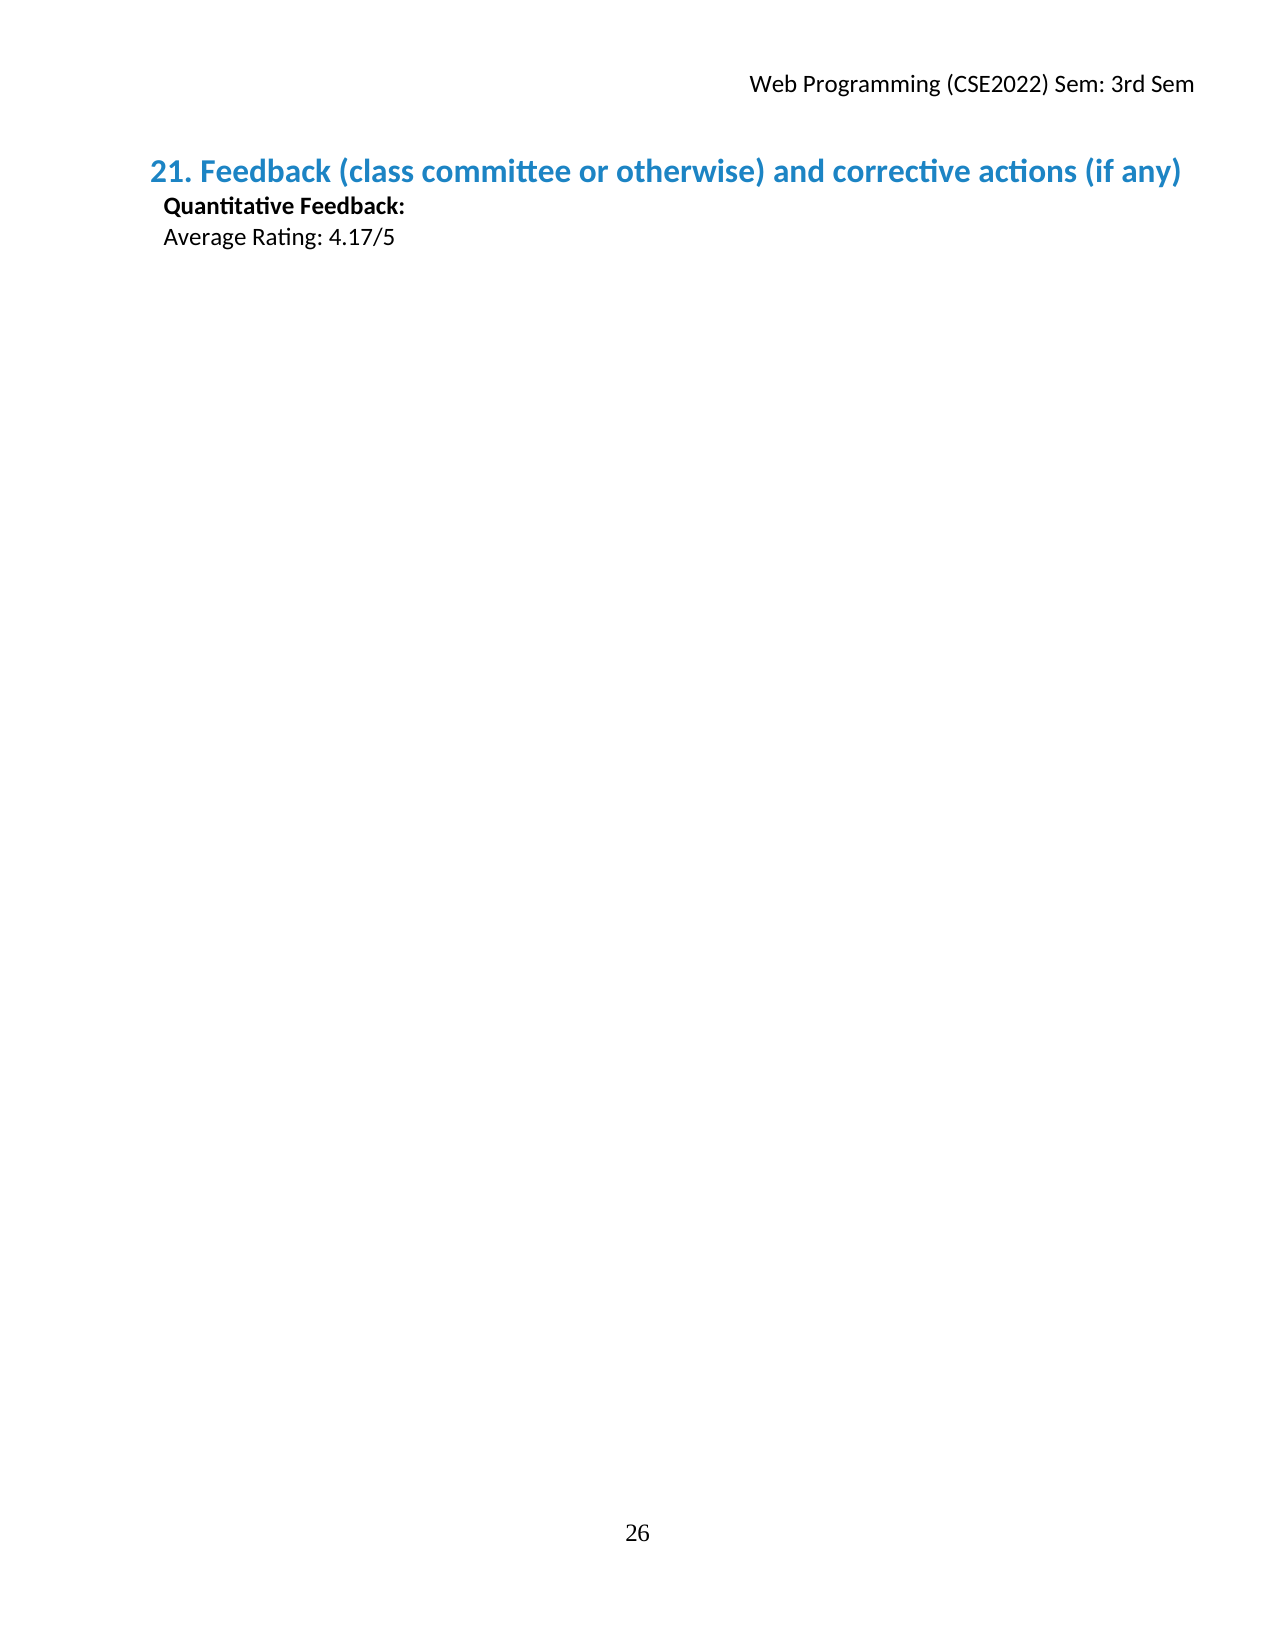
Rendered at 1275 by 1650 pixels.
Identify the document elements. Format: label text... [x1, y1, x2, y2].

subtitle 21. Feedback (class committee or otherwise) and corrective actions (if any) [150, 150, 1225, 190]
text Average Rating: 4.17/5 [163, 221, 1150, 251]
text Quantitative Feedback: [163, 190, 1225, 221]
